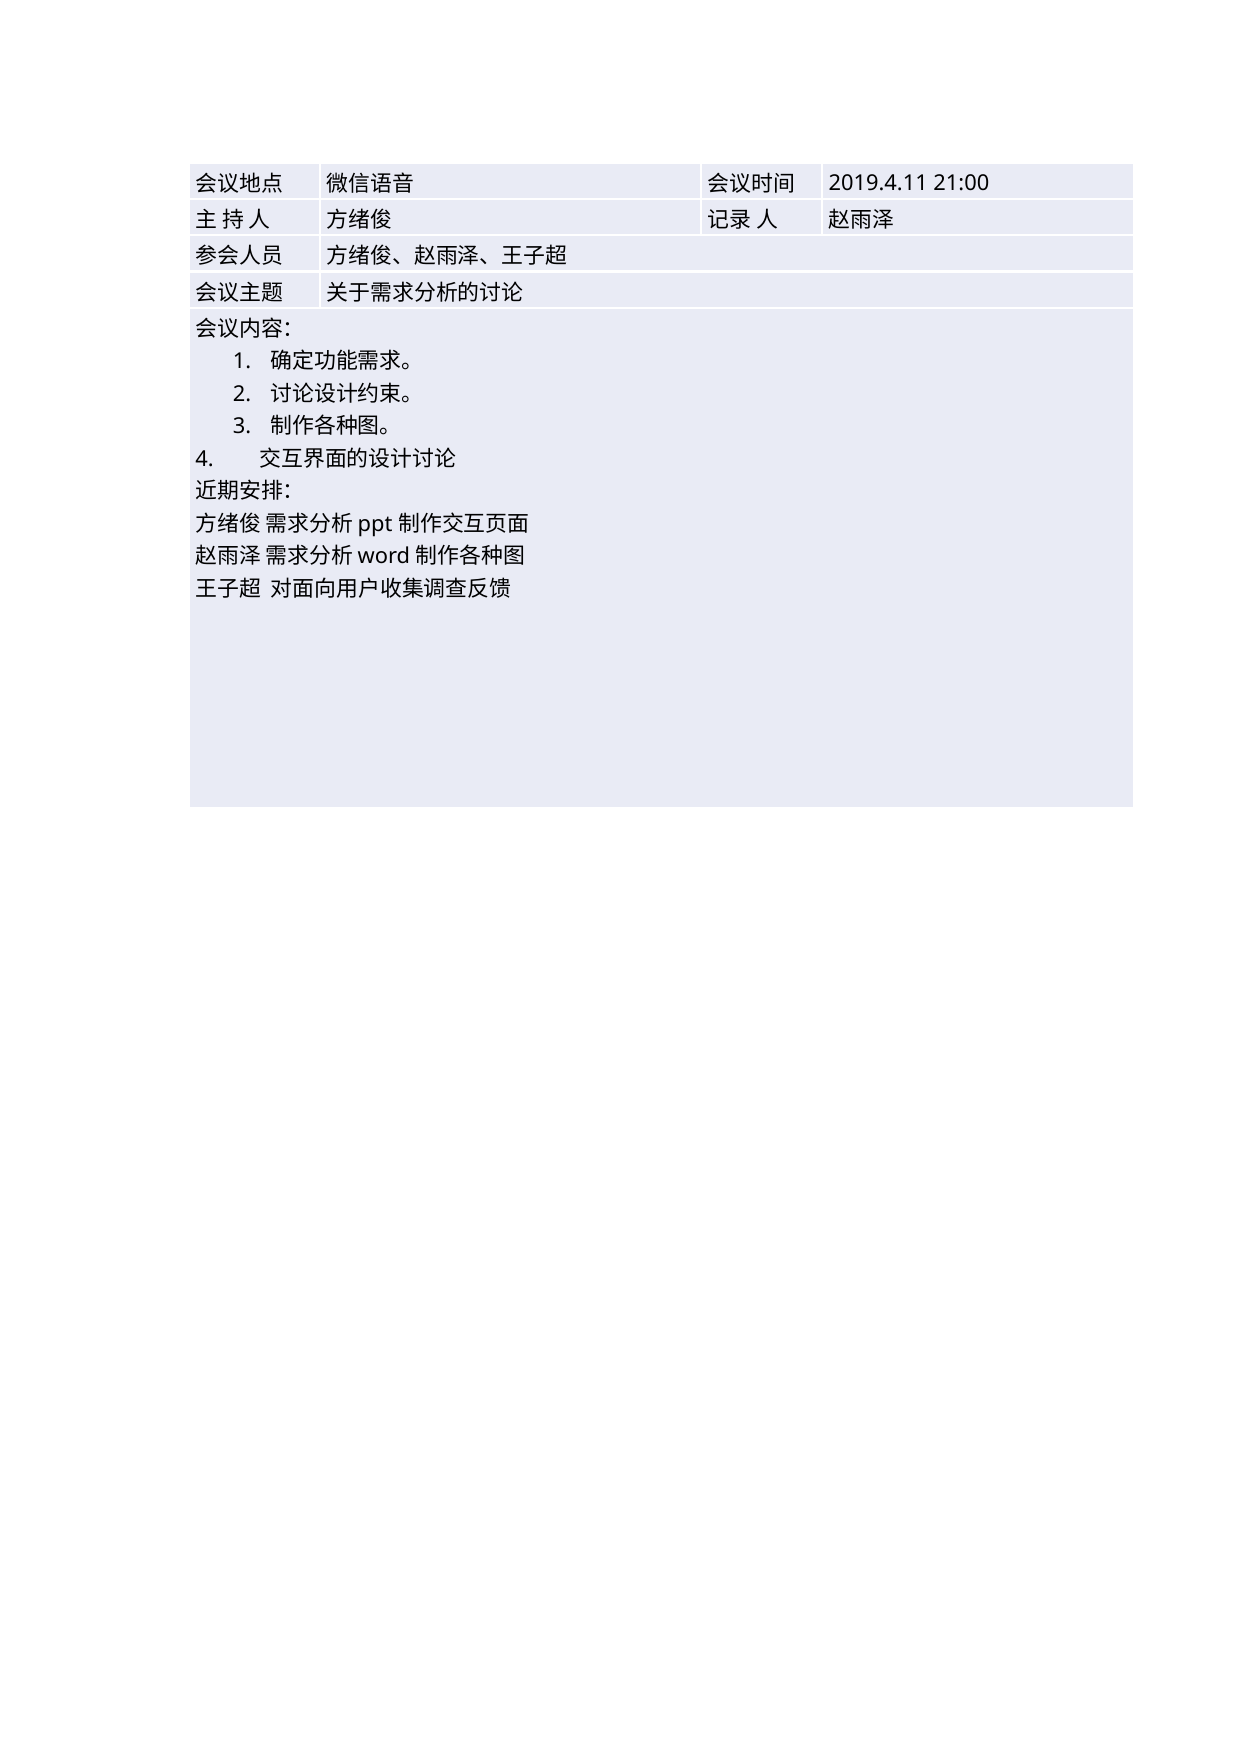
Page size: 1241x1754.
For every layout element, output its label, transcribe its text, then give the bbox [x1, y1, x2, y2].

table_cell 主 持 人 [190, 200, 319, 234]
table_header 2019.4.11 21:00 [823, 164, 1133, 198]
table_cell 参会人员 [190, 236, 319, 270]
table_cell 方绪俊 [321, 200, 700, 234]
table_header 会议时间 [702, 164, 821, 198]
table_cell 方绪俊、赵雨泽、王子超 [321, 236, 1133, 270]
table_cell 记录 人 [702, 200, 821, 234]
table_cell 会议内容： 确定功能需求。 讨论设计约束。 制作各种图。 4. 交互界面的设计讨论 近期安排： 方绪俊 需求分析ppt 制作交互页面 赵雨泽 需求分析word 制作各种图 王子超 对面向用户收集调查反馈 [190, 309, 1133, 807]
table_cell 赵雨泽 [823, 200, 1133, 234]
table_header 会议地点 [190, 164, 319, 198]
table_header 微信语音 [321, 164, 700, 198]
table_cell 关于需求分析的讨论 [321, 273, 1133, 307]
table_cell 会议主题 [190, 273, 319, 307]
